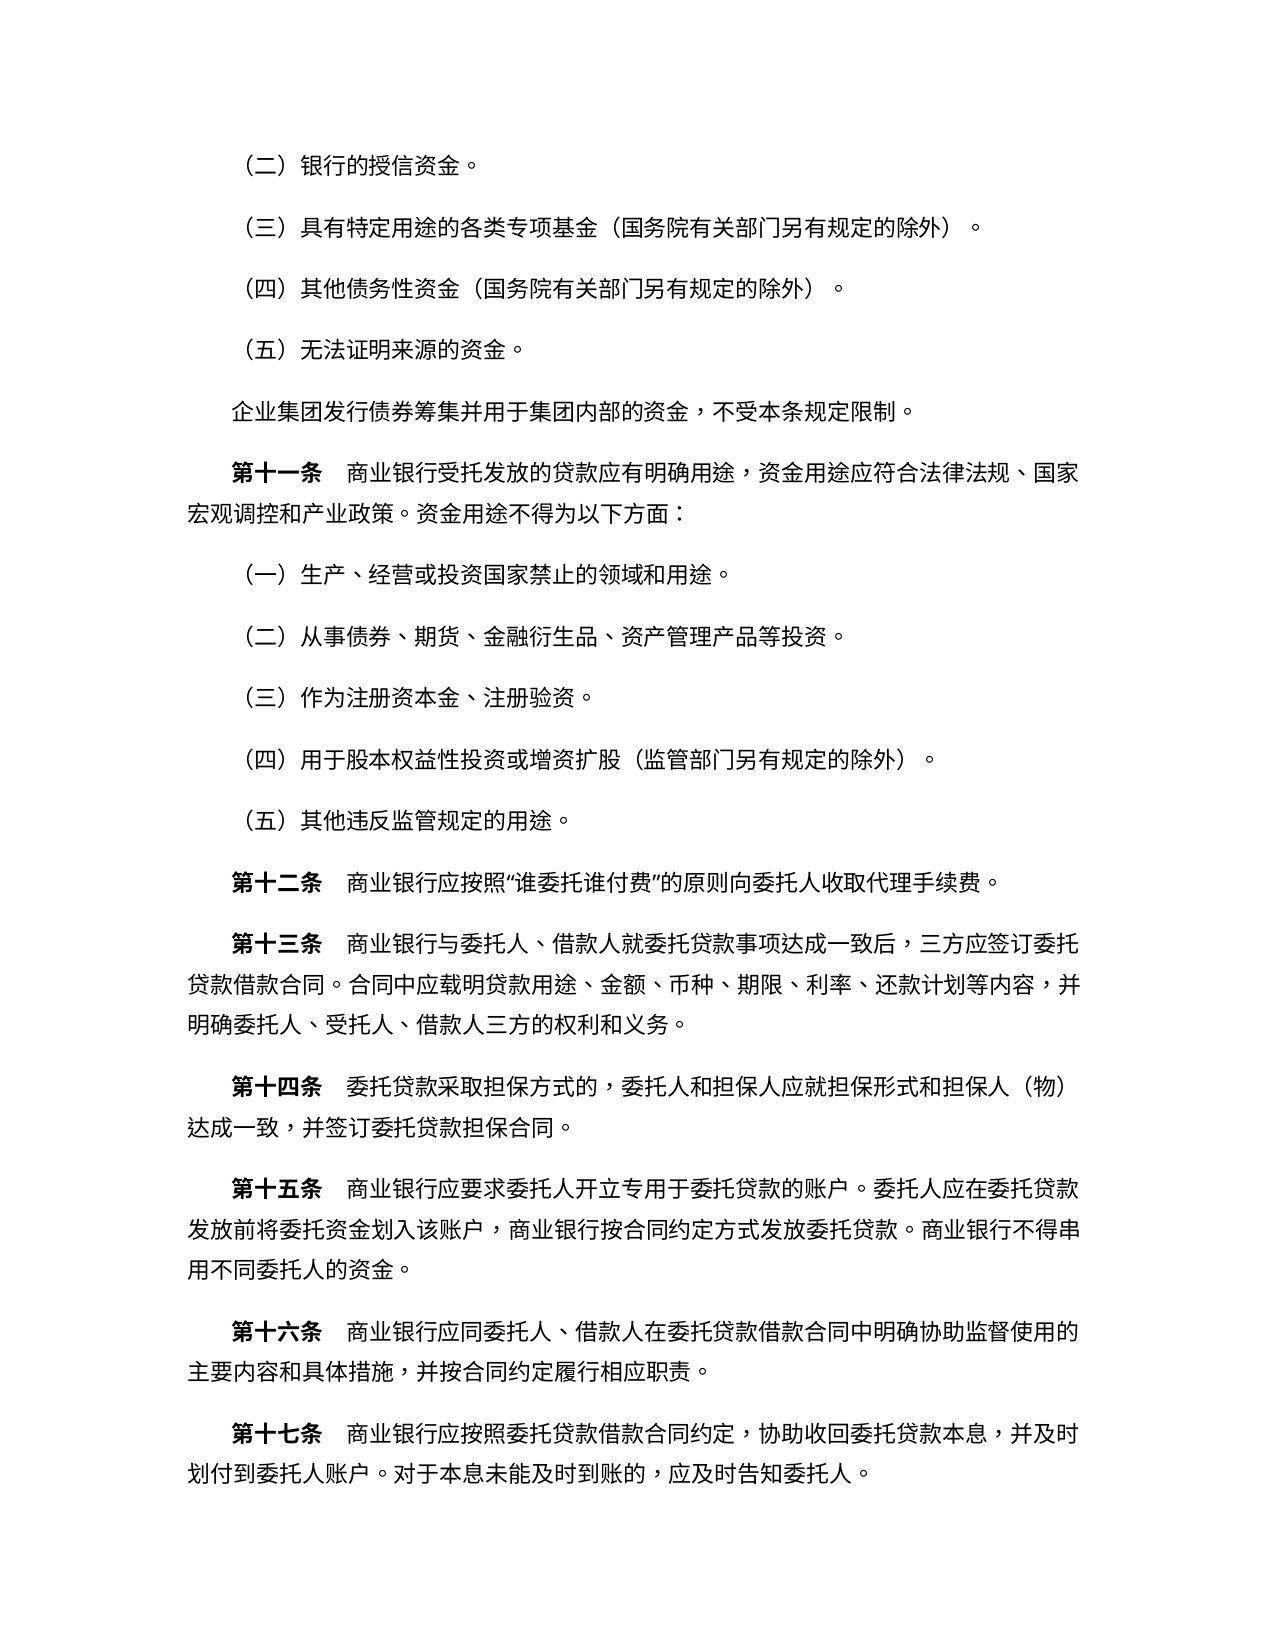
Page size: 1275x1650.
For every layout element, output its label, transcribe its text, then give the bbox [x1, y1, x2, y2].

text （四）用于股本权益性投资或增资扩股（监管部门另有规定的除外）。 [187, 744, 1087, 775]
text 第十四条 委托贷款采取担保方式的，委托人和担保人应就担保形式和担保人（物）达成一致，并签订委托贷款担保合同。 [187, 1071, 1087, 1143]
text 第十七条 商业银行应按照委托贷款借款合同约定，协助收回委托贷款本息，并及时划付到委托人账户。对于本息未能及时到账的，应及时告知委托人。 [187, 1418, 1087, 1489]
text （一）生产、经营或投资国家禁止的领域和用途。 [187, 559, 1087, 591]
text （二）银行的授信资金。 [187, 150, 1087, 181]
text 企业集团发行债券筹集并用于集团内部的资金，不受本条规定限制。 [187, 396, 1087, 427]
text 第十一条 商业银行受托发放的贷款应有明确用途，资金用途应符合法律法规、国家宏观调控和产业政策。资金用途不得为以下方面： [187, 457, 1087, 529]
text 第十五条 商业银行应要求委托人开立专用于委托贷款的账户。委托人应在委托贷款发放前将委托资金划入该账户，商业银行按合同约定方式发放委托贷款。商业银行不得串用不同委托人的资金。 [187, 1173, 1087, 1285]
text （五）无法证明来源的资金。 [187, 334, 1087, 366]
text （五）其他违反监管规定的用途。 [187, 805, 1087, 836]
text （二）从事债券、期货、金融衍生品、资产管理产品等投资。 [187, 621, 1087, 652]
text 第十六条 商业银行应同委托人、借款人在委托贷款借款合同中明确协助监督使用的主要内容和具体措施，并按合同约定履行相应职责。 [187, 1316, 1087, 1387]
text （三）具有特定用途的各类专项基金（国务院有关部门另有规定的除外）。 [187, 211, 1087, 243]
text （四）其他债务性资金（国务院有关部门另有规定的除外）。 [187, 273, 1087, 304]
text （三）作为注册资本金、注册验资。 [187, 682, 1087, 713]
text 第十二条 商业银行应按照“谁委托谁付费”的原则向委托人收取代理手续费。 [187, 867, 1087, 898]
text 第十三条 商业银行与委托人、借款人就委托贷款事项达成一致后，三方应签订委托贷款借款合同。合同中应载明贷款用途、金额、币种、期限、利率、还款计划等内容，并明确委托人、受托人、借款人三方的权利和义务。 [187, 928, 1087, 1041]
